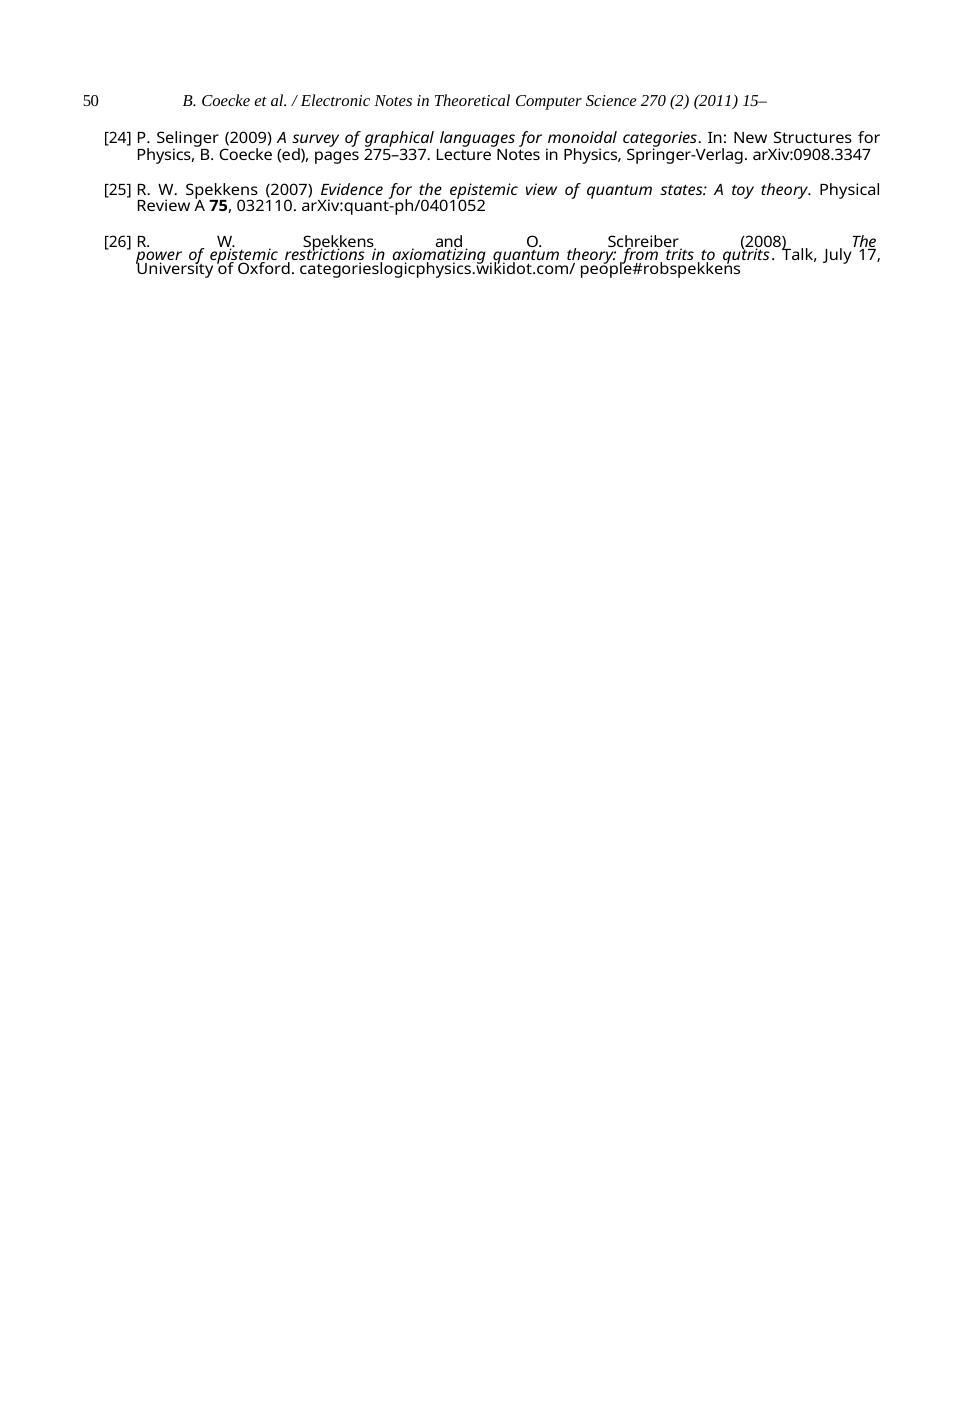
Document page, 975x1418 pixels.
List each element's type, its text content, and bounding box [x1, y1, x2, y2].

list R. W. Spekkens (2007) Evidence for the epistemic view of quantum states: A toy theory. Physical Review A 75, 032110. arXiv:quant-ph/0401052 [103, 182, 881, 216]
list P. Selinger (2009) A survey of graphical languages for monoidal categories. In: New Structures for Physics, B. Coecke (ed), pages 275–337. Lecture Notes in Physics, Springer-Verlag. arXiv:0908.3347 [103, 130, 881, 165]
list R. W. Spekkens and O. Schreiber (2008) The power of epistemic restrictions in axiomatizing quantum theory: from trits to qutrits. Talk, July 17, University of Oxford. categorieslogicphysics.wikidot.com/ people#robspekkens [103, 236, 881, 279]
